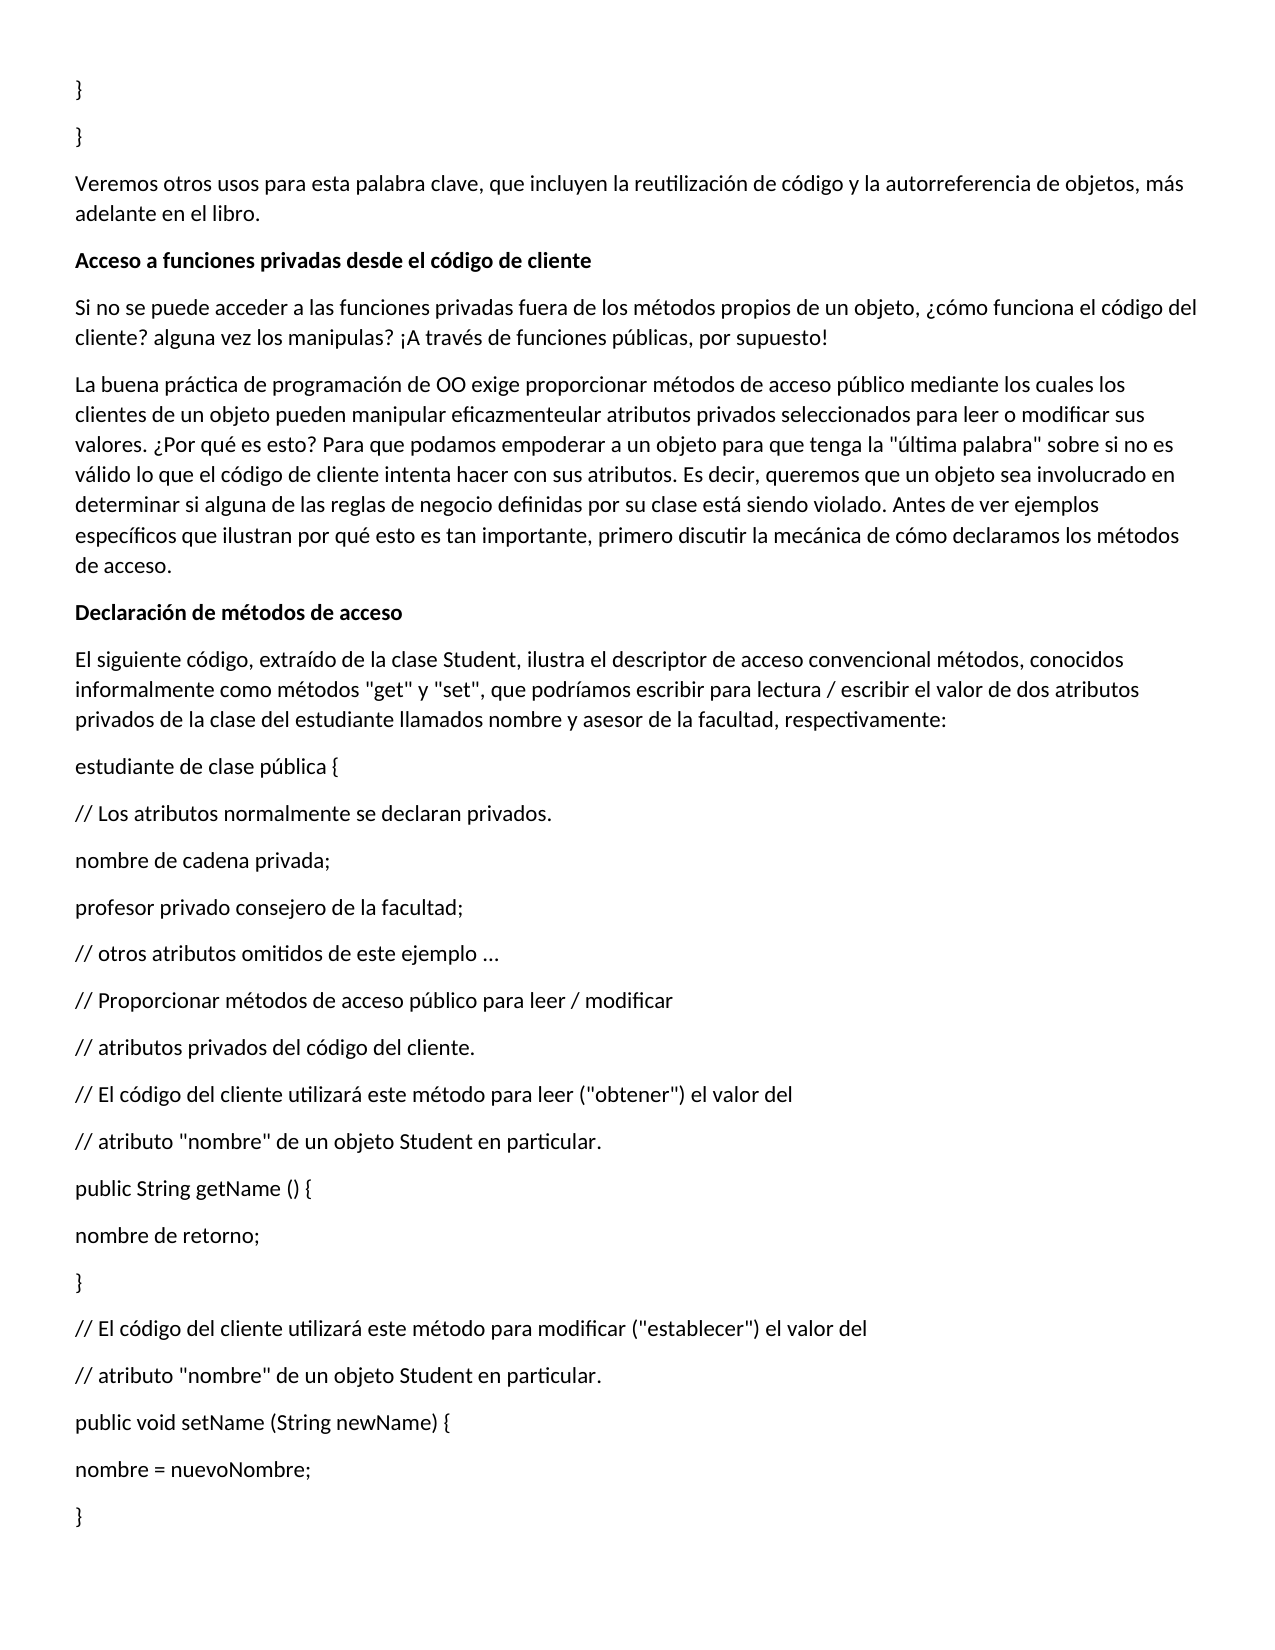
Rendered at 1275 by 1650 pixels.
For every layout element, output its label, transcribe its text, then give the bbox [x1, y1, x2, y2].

text // atributo "nombre" de un objeto Student en particular. [75, 1127, 1200, 1155]
text // Proporcionar métodos de acceso público para leer / modificar [75, 986, 1200, 1014]
text // atributos privados del código del cliente. [75, 1033, 1200, 1061]
text El siguiente código, extraído de la clase Student, ilustra el descriptor de acceso convencional métodos, conocidos informalmente como métodos "get" y "set", que podríamos escribir para lectura / escribir el valor de dos atributos privados de la clase del estudiante llamados nombre y asesor de la facultad, respectivamente: [75, 645, 1200, 733]
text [75, 1314, 1200, 1343]
text public String getName () { [75, 1174, 1200, 1202]
text // atributo "nombre" de un objeto Student en particular. [75, 1361, 1200, 1389]
text } [75, 122, 1200, 150]
text // otros atributos omitidos de este ejemplo ... [75, 939, 1200, 968]
text estudiante de clase pública { [75, 752, 1200, 780]
text public void setName (String newName) { [75, 1408, 1200, 1436]
text } [75, 1502, 1200, 1530]
text nombre = nuevoNombre; [75, 1455, 1200, 1483]
text // Los atributos normalmente se declaran privados. [75, 799, 1200, 827]
text Declaración de métodos de acceso [75, 598, 1200, 626]
text Veremos otros usos para esta palabra clave, que incluyen la reutilización de código y la autorreferencia de objetos, más adelante en el libro. [75, 169, 1200, 227]
text Acceso a funciones privadas desde el código de cliente [75, 246, 1200, 274]
text } [75, 75, 1200, 103]
text // El código del cliente utilizará este método para leer ("obtener") el valor del [75, 1080, 1200, 1108]
text nombre de cadena privada; [75, 846, 1200, 874]
text Si no se puede acceder a las funciones privadas fuera de los métodos propios de un objeto, ¿cómo funciona el código del cliente? alguna vez los manipulas? ¡A través de funciones públicas, por supuesto! [75, 293, 1200, 351]
text } [75, 1268, 1200, 1296]
text nombre de retorno; [75, 1221, 1200, 1249]
text La buena práctica de programación de OO exige proporcionar métodos de acceso público mediante los cuales los clientes de un objeto pueden manipular eficazmenteular atributos privados seleccionados para leer o modificar sus valores. ¿Por qué es esto? Para que podamos empoderar a un objeto para que tenga la "última palabra" sobre si no es válido lo que el código de cliente intenta hacer con sus atributos. Es decir, queremos que un objeto sea involucrado en determinar si alguna de las reglas de negocio definidas por su clase está siendo violado. Antes de ver ejemplos específicos que ilustran por qué esto es tan importante, primero discutir la mecánica de cómo declaramos los métodos de acceso. [75, 370, 1200, 579]
text profesor privado consejero de la facultad; [75, 893, 1200, 921]
